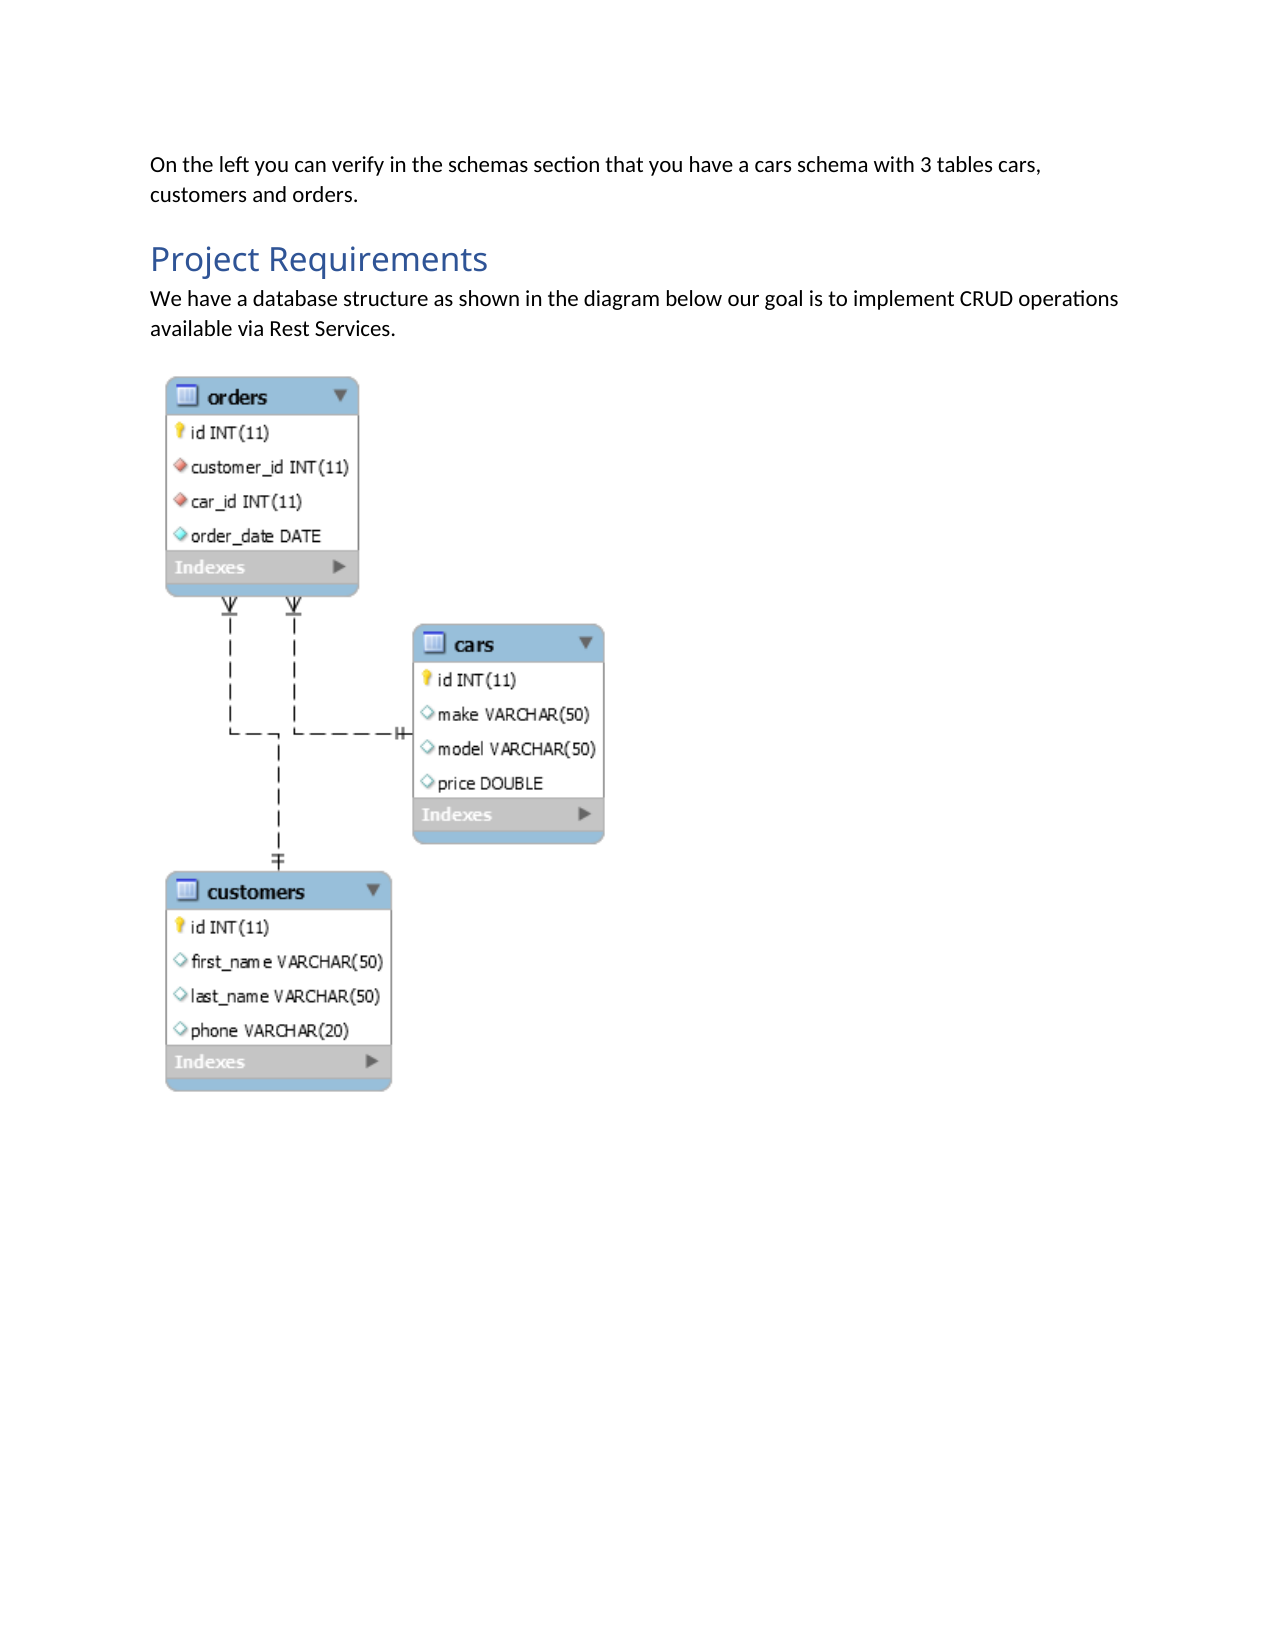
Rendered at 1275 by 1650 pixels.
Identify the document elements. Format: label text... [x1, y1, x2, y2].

text On the left you can verify in the schemas section that you have a cars schema with 3 tables cars, customers and orders. [150, 150, 1125, 208]
picture [150, 361, 619, 1106]
subtitle Project Requirements [150, 235, 1125, 281]
text We have a database structure as shown in the diagram below our goal is to implement CRUD operations available via Rest Services. [150, 284, 1125, 343]
